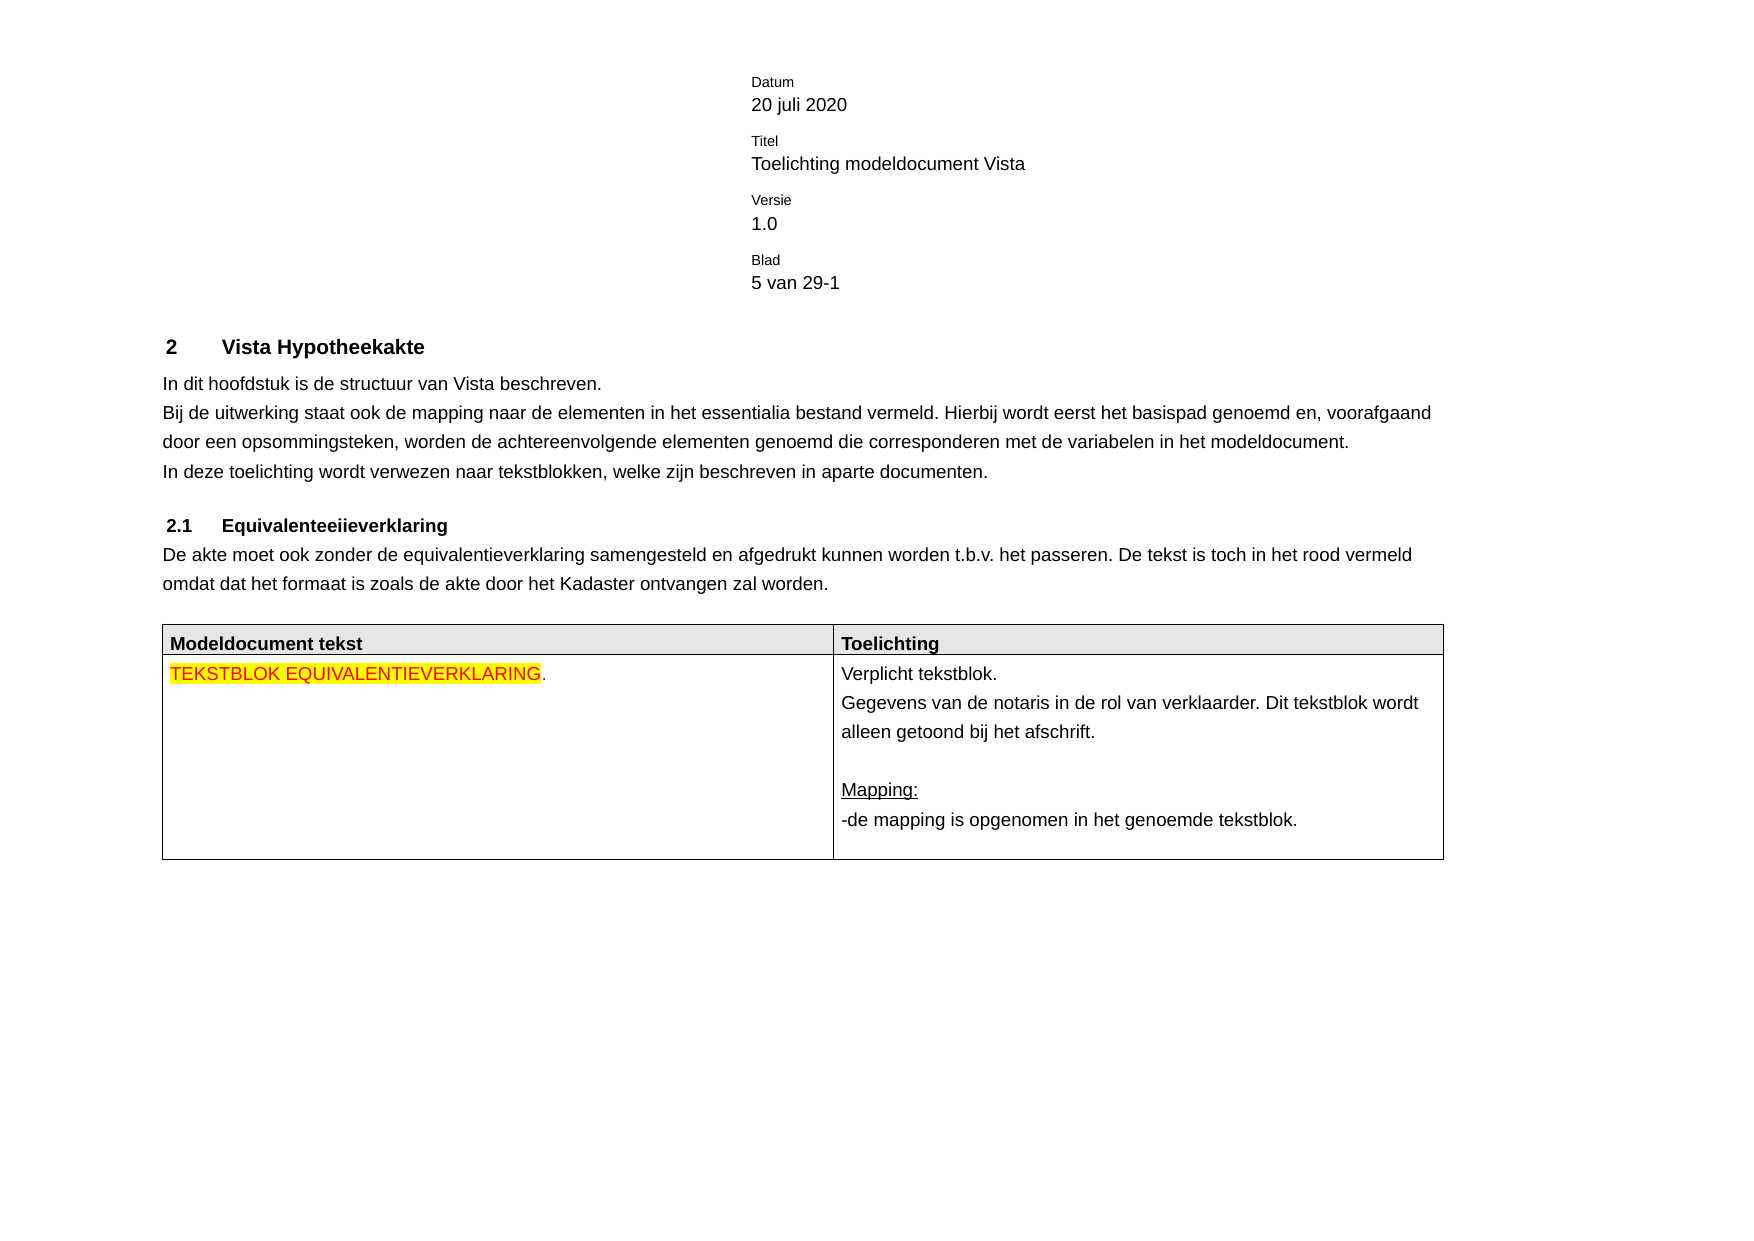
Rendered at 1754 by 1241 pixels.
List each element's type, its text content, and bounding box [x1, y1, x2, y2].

text De akte moet ook zonder de equivalentieverklaring samengesteld en afgedrukt kunnen worden t.b.v. het passeren. De tekst is toch in het rood vermeld omdat dat het formaat is zoals de akte door het Kadaster ontvangen zal worden. [162, 536, 1444, 594]
table_header Modeldocument tekst [163, 625, 833, 654]
table_cell TEKSTBLOK EQUIVALENTIEVERKLARING [163, 655, 833, 859]
table_cell Verplicht tekstblok. Gegevens van de notaris in de rol van verklaarder. Dit tekstblok wordt alleen getoond bij het afschrift. Mapping: -de mapping is opgenomen in het genoemde tekstblok. [834, 655, 1443, 859]
text Bij de uitwerking staat ook de mapping naar de elementen in het essentialia bestand vermeld. Hierbij wordt eerst het basispad genoemd en, voorafgaand door een opsommingsteken, worden de achtereenvolgende elementen genoemd die corresponderen met de variabelen in het modeldocument. [162, 394, 1444, 453]
subtitle Vista Hypotheekakte [177, 334, 1444, 359]
subtitle Equivalentverklaring [192, 507, 1444, 536]
table_header Toelichting [834, 625, 1443, 654]
text In deze toelichting wordt verwezen naar tekstblokken, welke zijn beschreven in aparte documenten. [162, 453, 1444, 482]
text In dit hoofdstuk is de structuur van Vista beschreven. [162, 365, 1444, 394]
